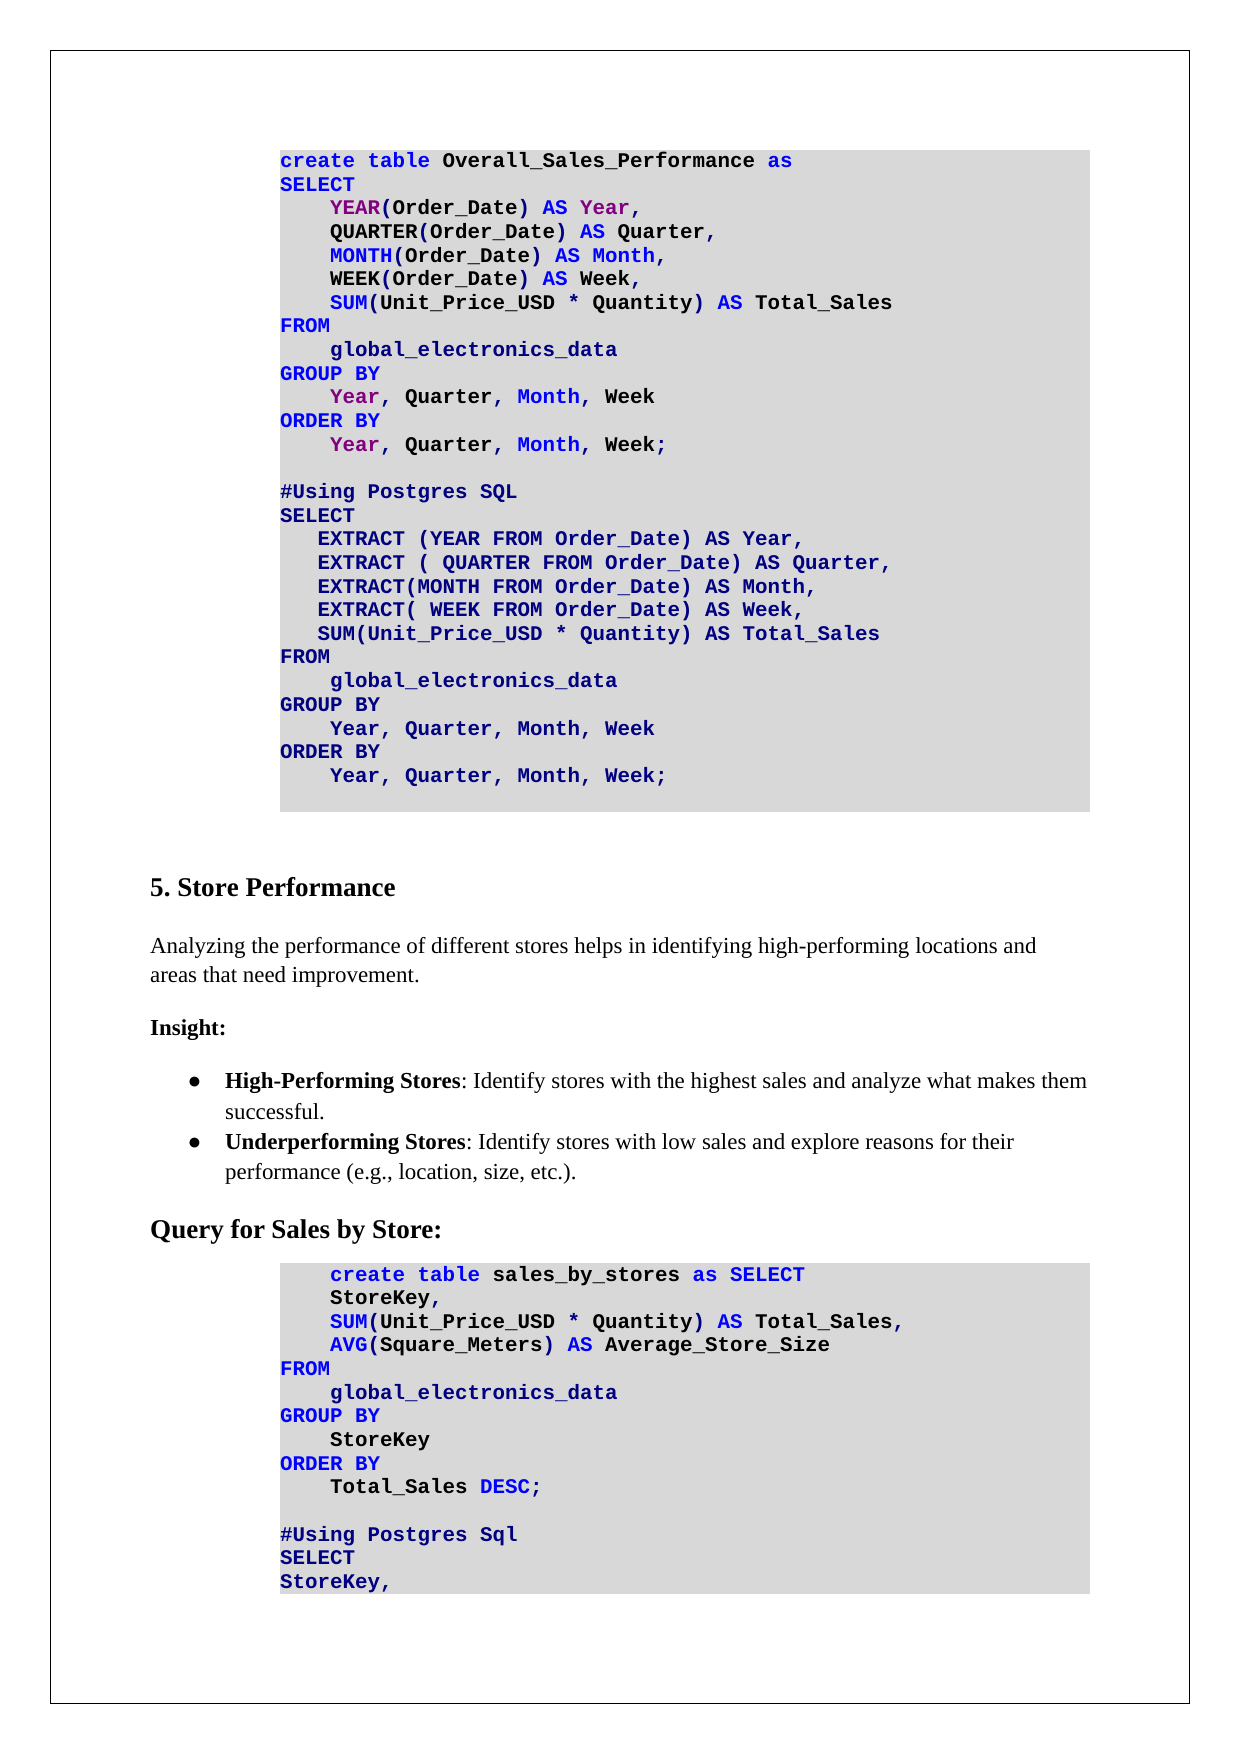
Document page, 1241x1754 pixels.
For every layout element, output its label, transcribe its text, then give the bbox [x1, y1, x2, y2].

text Year, Quarter, Month, Week [280, 717, 1090, 741]
text create table sales_by_stores as SELECT [280, 1263, 1090, 1287]
text Insight: [150, 1014, 1090, 1040]
text SUM(Unit_Price_USD * Quantity) AS Total_Sales [280, 623, 1090, 647]
text EXTRACT( WEEK FROM Order_Date) AS Week, [280, 599, 1090, 623]
text FROM [280, 1358, 1090, 1382]
text Year, Quarter, Month, Week; [280, 765, 1090, 788]
text EXTRACT(MONTH FROM Order_Date) AS Month, [280, 576, 1090, 599]
text Analyzing the performance of different stores helps in identifying high-performing locations and areas that need improvement. [150, 932, 1090, 987]
text SELECT [280, 1547, 1090, 1571]
text #Using Postgres SQL [280, 481, 1090, 505]
text Year, Quarter, Month, Week; [280, 434, 1090, 457]
text #Using Postgres Sql [280, 1524, 1090, 1547]
text global_electronics_data [280, 670, 1090, 694]
text Total_Sales DESC; [280, 1476, 1090, 1500]
text Year, Quarter, Month, Week [280, 386, 1090, 410]
list Underperforming Stores: Identify stores with low sales and explore reasons for their performance (e.g., location, size, etc.). [187, 1128, 1090, 1184]
text ORDER BY [280, 741, 1090, 765]
text SUM(Unit_Price_USD * Quantity) AS Total_Sales [280, 292, 1090, 316]
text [280, 1334, 1090, 1358]
text FROM [280, 316, 1090, 339]
text global_electronics_data [280, 1382, 1090, 1405]
text EXTRACT ( QUARTER FROM Order_Date) AS Quarter, [280, 552, 1090, 576]
text GROUP BY [280, 694, 1090, 717]
text StoreKey, [280, 1287, 1090, 1311]
text SELECT [280, 174, 1090, 197]
text SELECT [280, 505, 1090, 528]
text create table Overall_Sales_Performance as [280, 150, 1090, 174]
text GROUP BY [280, 1405, 1090, 1429]
text global_electronics_data [280, 339, 1090, 363]
text GROUP BY [280, 363, 1090, 386]
text StoreKey [280, 1429, 1090, 1453]
text StoreKey, [280, 1571, 1090, 1594]
list High-Performing Stores: Identify stores with the highest sales and analyze what makes them successful. [187, 1067, 1090, 1124]
text EXTRACT (YEAR FROM Order_Date) AS Year, [280, 528, 1090, 552]
text MONTH(Order_Date) AS Month, [280, 244, 1090, 268]
subtitle 5. Store Performance [150, 871, 1090, 903]
text ORDER BY [280, 410, 1090, 434]
text ORDER BY [280, 1453, 1090, 1476]
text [280, 1311, 1090, 1334]
text YEAR(Order_Date) AS Year, [280, 197, 1090, 221]
text Query for Sales by Store: [150, 1213, 1090, 1244]
text WEEK(Order_Date) AS Week, [280, 268, 1090, 292]
text QUARTER(Order_Date) AS Quarter, [280, 221, 1090, 244]
text FROM [280, 647, 1090, 670]
